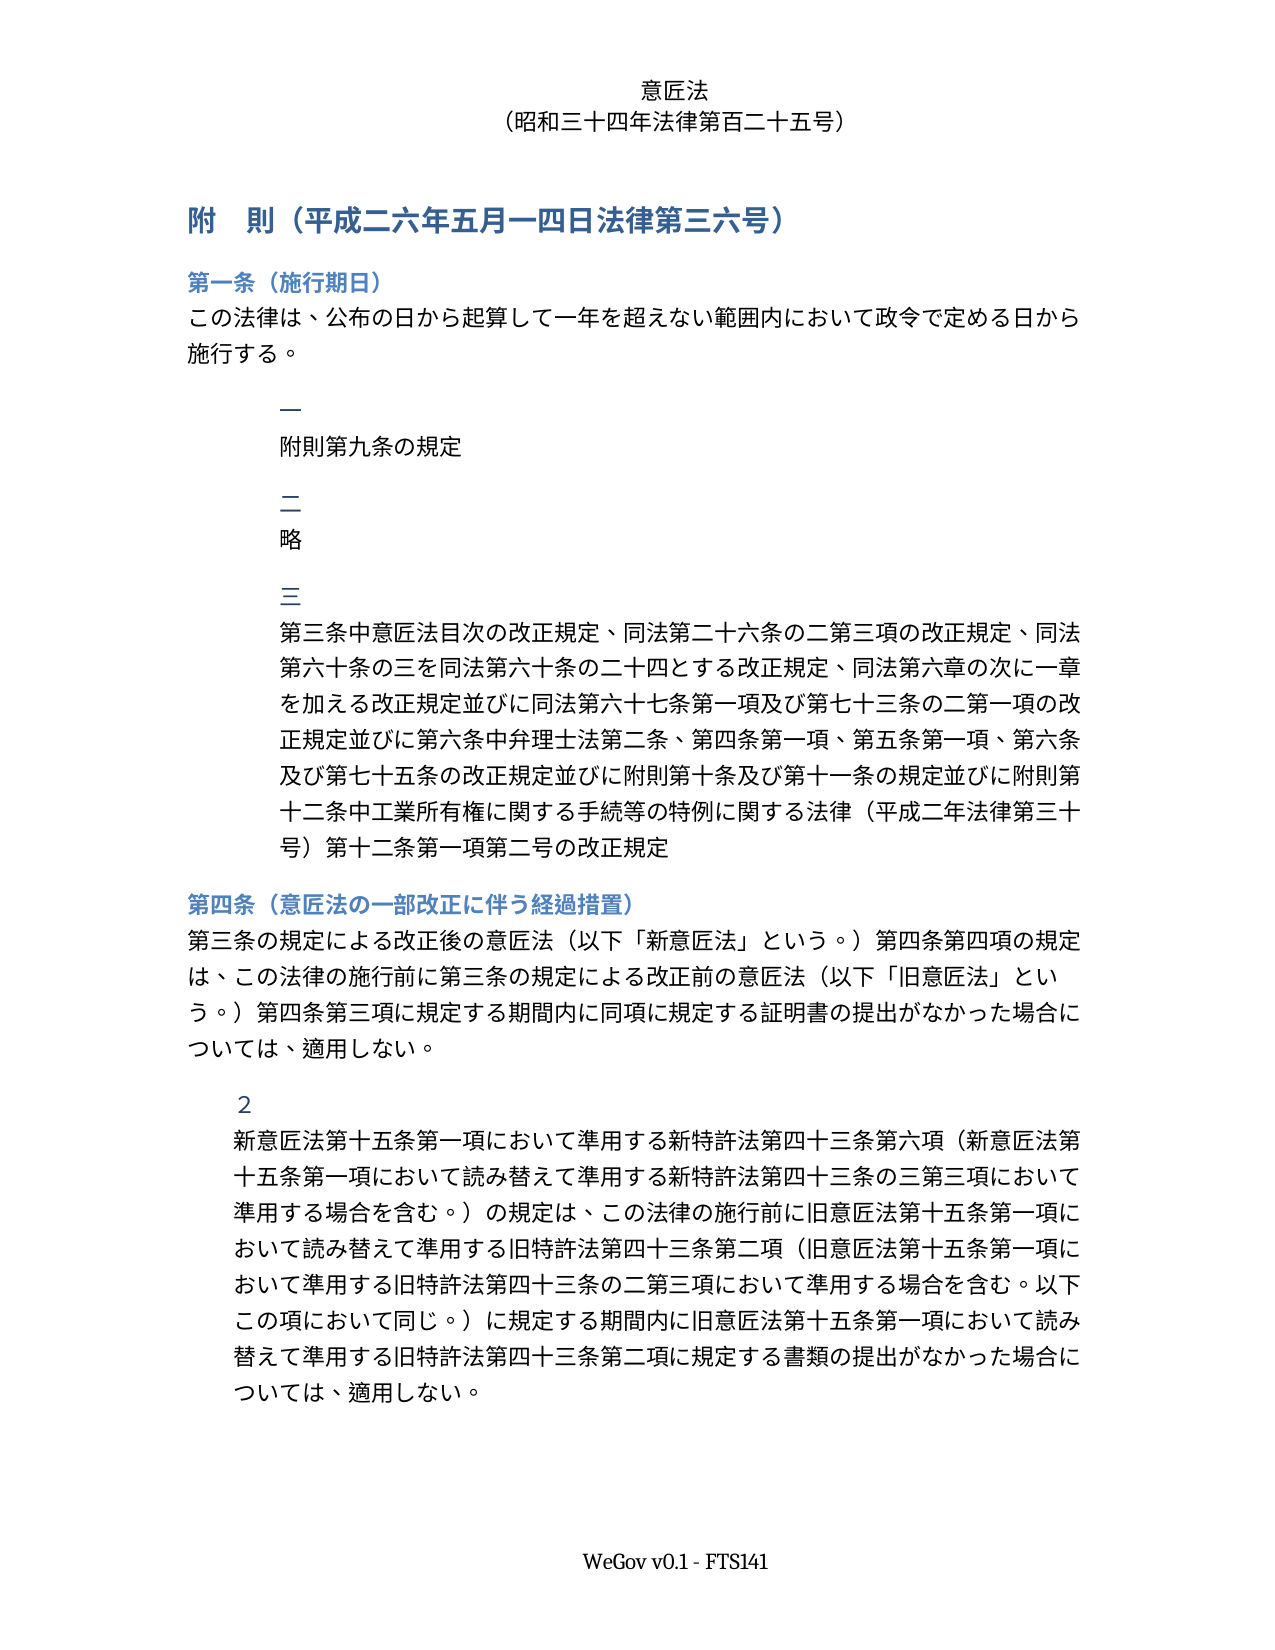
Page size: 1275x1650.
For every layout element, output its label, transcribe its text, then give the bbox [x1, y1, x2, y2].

subtitle 三 [279, 581, 1087, 612]
text 第三条の規定による改正後の意匠法（以下「新意匠法」という。）第四条第四項の規定は、この法律の施行前に第三条の規定による改正前の意匠法（以下「旧意匠法」という。）第四条第三項に規定する期間内に同項に規定する証明書の提出がなかった場合については、適用しない。 [187, 925, 1087, 1064]
text 第三条中意匠法目次の改正規定、同法第二十六条の二第三項の改正規定、同法第六十条の三を同法第六十条の二十四とする改正規定、同法第六章の次に一章を加える改正規定並びに同法第六十七条第一項及び第七十三条の二第一項の改正規定並びに第六条中弁理士法第二条、第四条第一項、第五条第一項、第六条及び第七十五条の改正規定並びに附則第十条及び第十一条の規定並びに附則第十二条中工業所有権に関する手続等の特例に関する法律（平成二年法律第三十号）第十二条第一項第二号の改正規定 [279, 616, 1087, 863]
text 略 [279, 524, 1087, 555]
subtitle 二 [279, 488, 1087, 519]
subtitle 第一条（施行期日） [187, 266, 1087, 298]
text 新意匠法第十五条第一項において準用する新特許法第四十三条第六項（新意匠法第十五条第一項において読み替えて準用する新特許法第四十三条の三第三項において準用する場合を含む。）の規定は、この法律の施行前に旧意匠法第十五条第一項において読み替えて準用する旧特許法第四十三条第二項（旧意匠法第十五条第一項において準用する旧特許法第四十三条の二第三項において準用する場合を含む。以下この項において同じ。）に規定する期間内に旧意匠法第十五条第一項において読み替えて準用する旧特許法第四十三条第二項に規定する書類の提出がなかった場合については、適用しない。 [233, 1125, 1087, 1408]
text 附則第九条の規定 [279, 431, 1087, 462]
text この法律は、公布の日から起算して一年を超えない範囲内において政令で定める日から施行する。 [187, 302, 1087, 369]
subtitle 第四条（意匠法の一部改正に伴う経過措置） [187, 889, 1087, 920]
subtitle ２ [233, 1089, 1087, 1121]
subtitle 附 則（平成二六年五月一四日法律第三六号） [187, 200, 1087, 240]
subtitle 一 [279, 395, 1087, 426]
